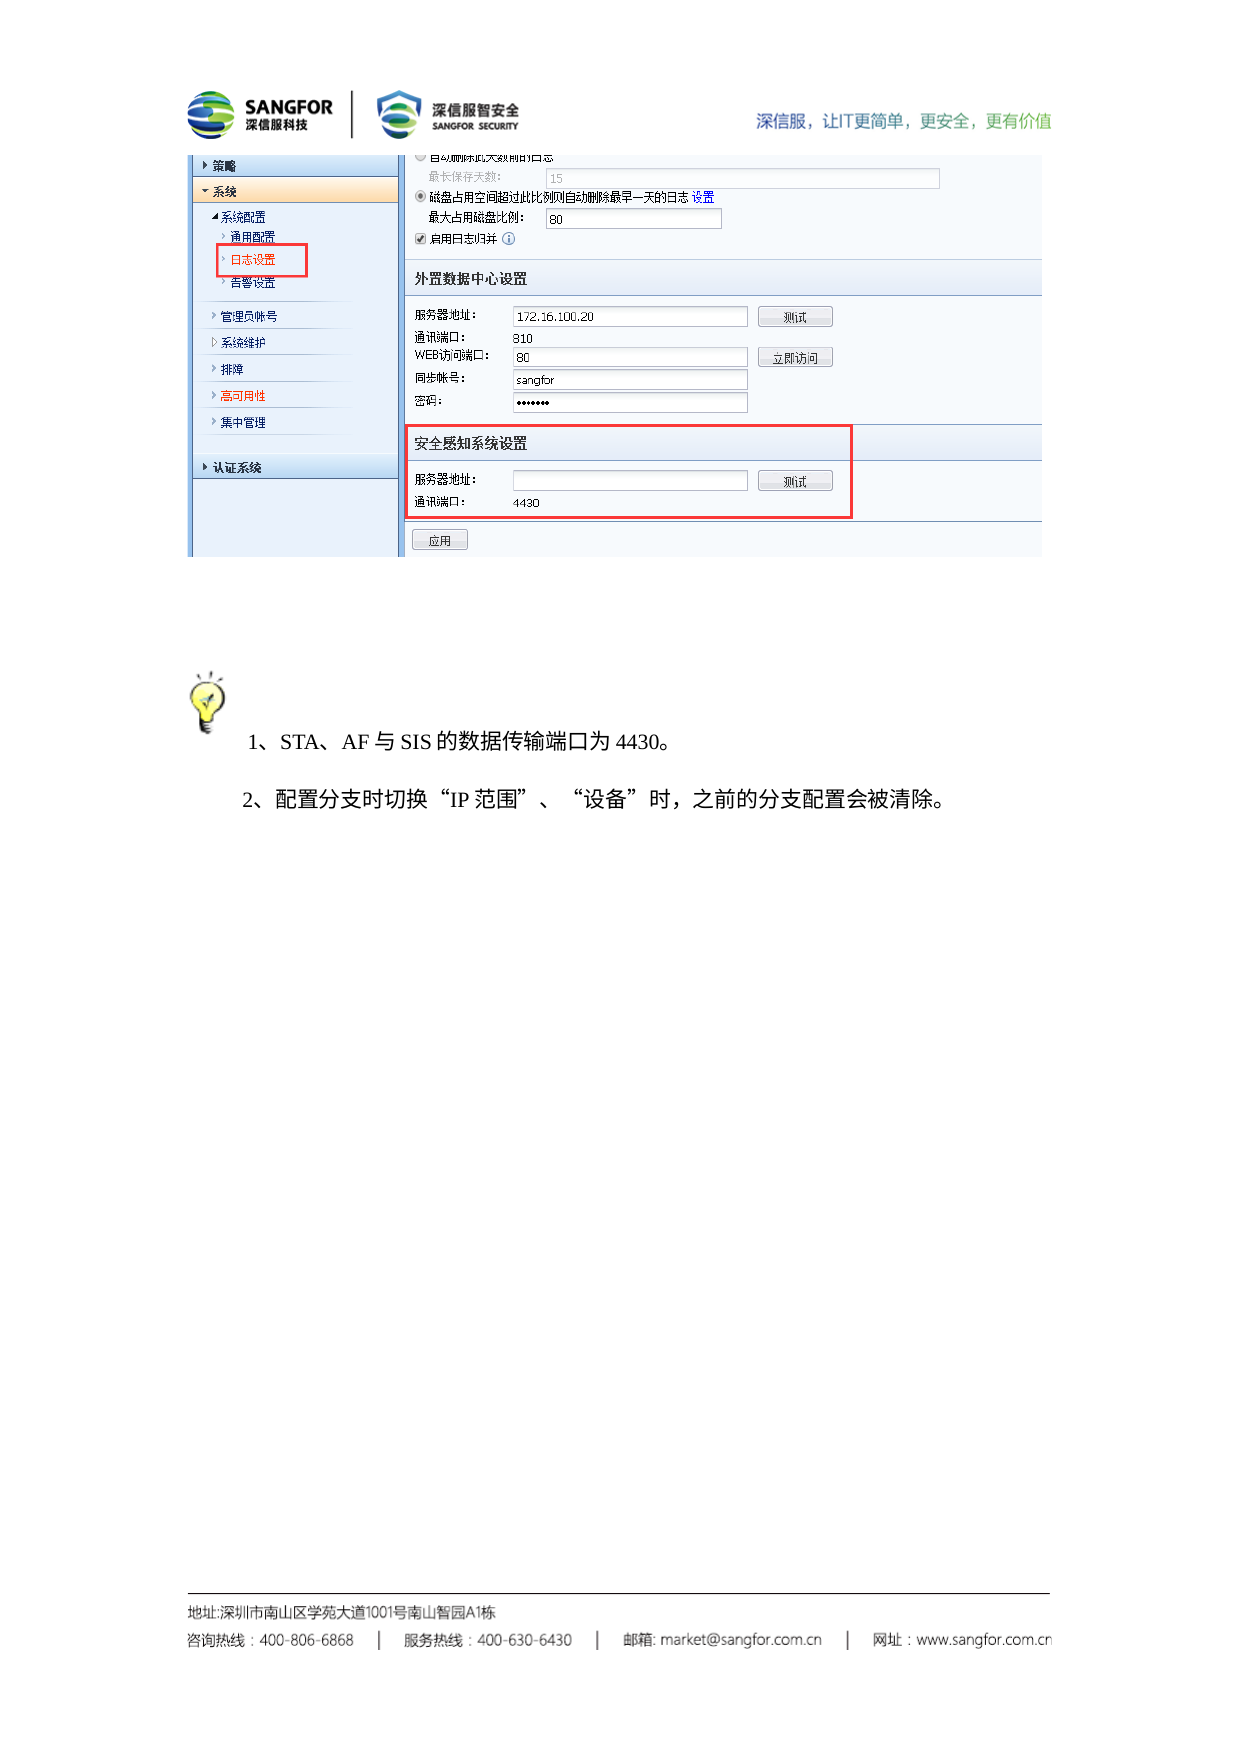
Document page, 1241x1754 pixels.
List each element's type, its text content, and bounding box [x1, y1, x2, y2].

text 1、STA、AF与SIS的数据传输端口为4430。 [187, 668, 1053, 766]
picture [187, 155, 1042, 557]
picture [187, 90, 1052, 139]
text 2、配置分支时切换“IP范围”、“设备”时，之前的分支配置会被清除。 [187, 782, 1053, 814]
picture [187, 1591, 1052, 1651]
